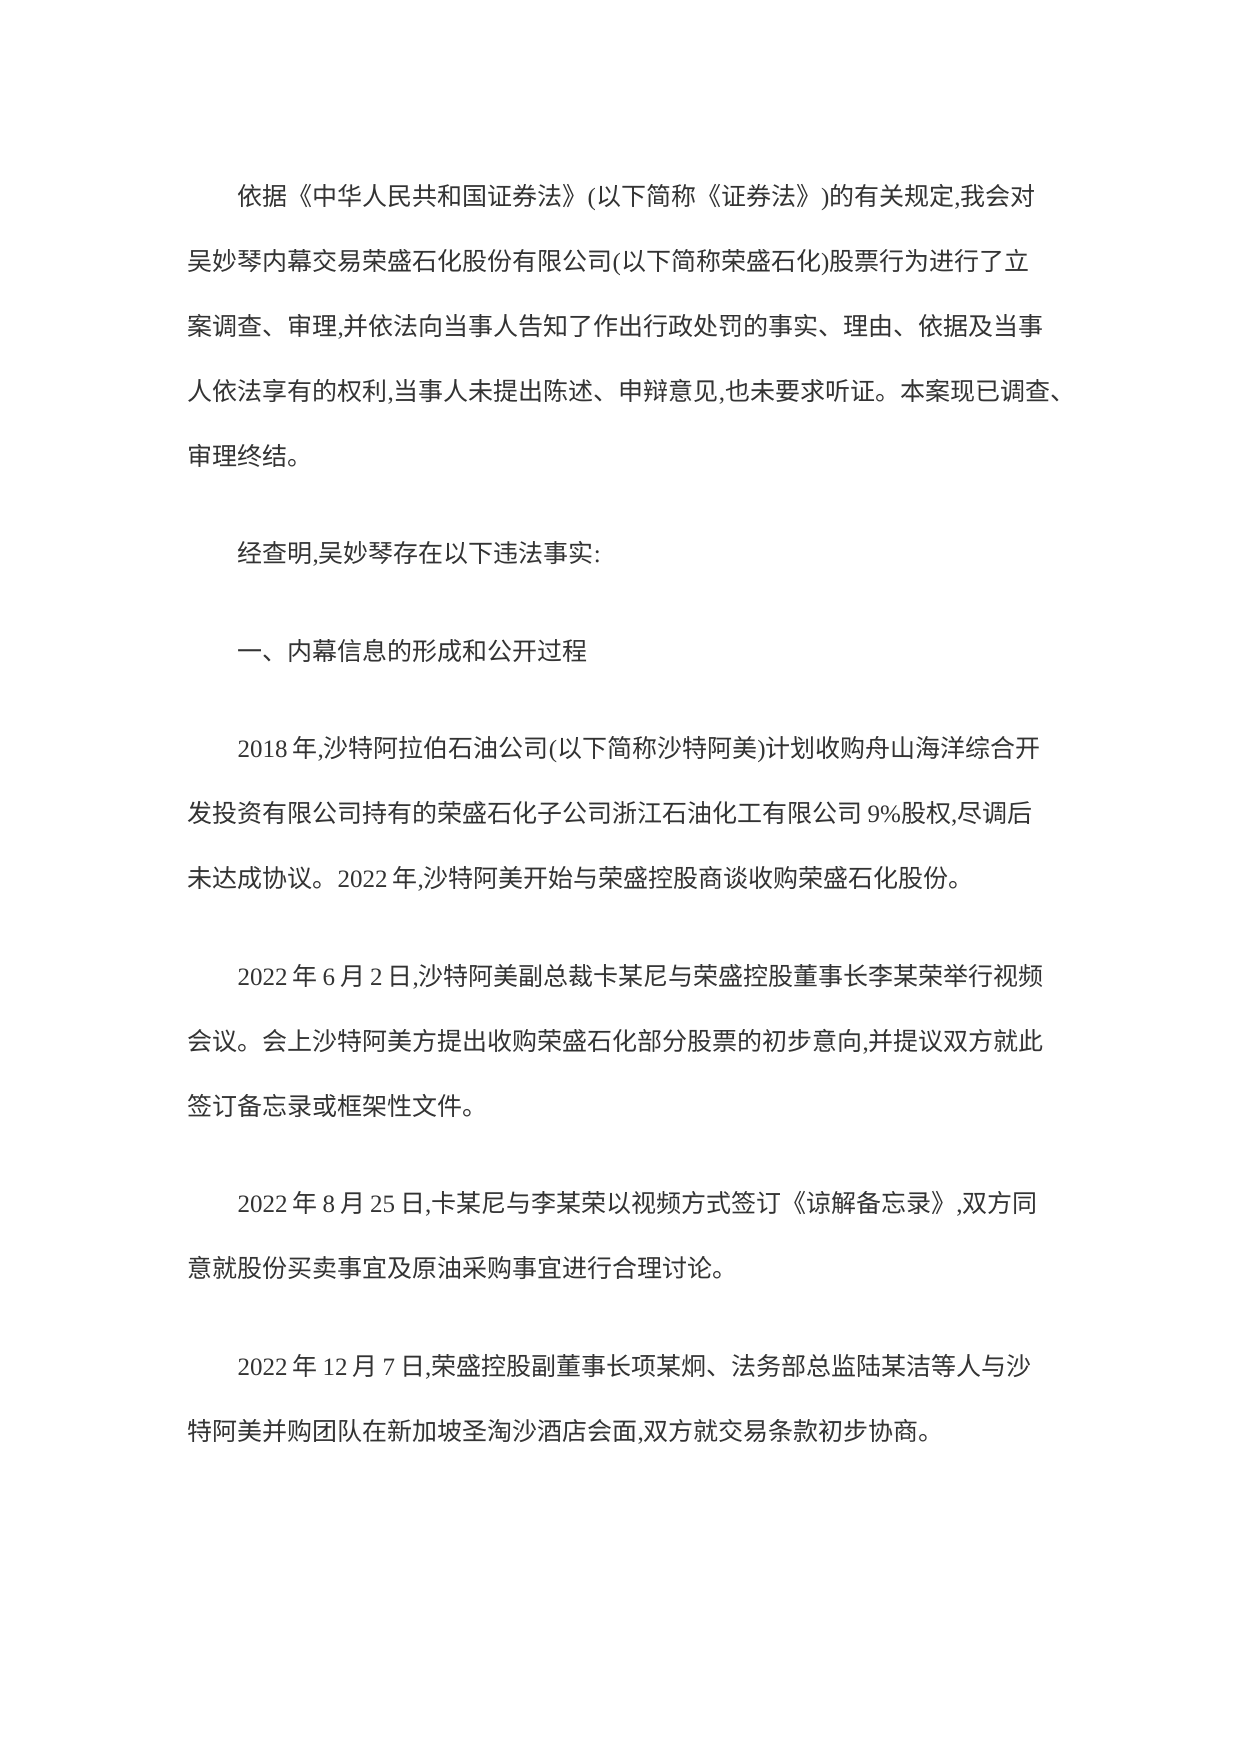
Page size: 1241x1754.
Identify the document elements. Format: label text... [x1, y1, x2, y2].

text 依据《中华人民共和国证券法》(以下简称《证券法》)的有关规定,我会对吴妙琴内幕交易荣盛石化股份有限公司(以下简称荣盛石化)股票行为进行了立案调查、审理,并依法向当事人告知了作出行政处罚的事实、理由、依据及当事人依法享有的权利,当事人未提出陈述、申辩意见,也未要求听证。本案现已调查、审理终结。 [187, 162, 1053, 487]
text 2022年6月2日,沙特阿美副总裁卡某尼与荣盛控股董事长李某荣举行视频会议。会上沙特阿美方提出收购荣盛石化部分股票的初步意向,并提议双方就此签订备忘录或框架性文件。 [187, 942, 1053, 1137]
text 2022年8月25日,卡某尼与李某荣以视频方式签订《谅解备忘录》,双方同意就股份买卖事宜及原油采购事宜进行合理讨论。 [187, 1169, 1053, 1299]
text 2022年12月7日,荣盛控股副董事长项某炯、法务部总监陆某洁等人与沙特阿美并购团队在新加坡圣淘沙酒店会面,双方就交易条款初步协商。 [187, 1332, 1053, 1462]
text 一、内幕信息的形成和公开过程 [187, 617, 1053, 682]
text 2018年,沙特阿拉伯石油公司(以下简称沙特阿美)计划收购舟山海洋综合开发投资有限公司持有的荣盛石化子公司浙江石油化工有限公司9%股权,尽调后未达成协议。2022年,沙特阿美开始与荣盛控股商谈收购荣盛石化股份。 [187, 714, 1053, 909]
text 经查明,吴妙琴存在以下违法事实: [187, 519, 1053, 584]
